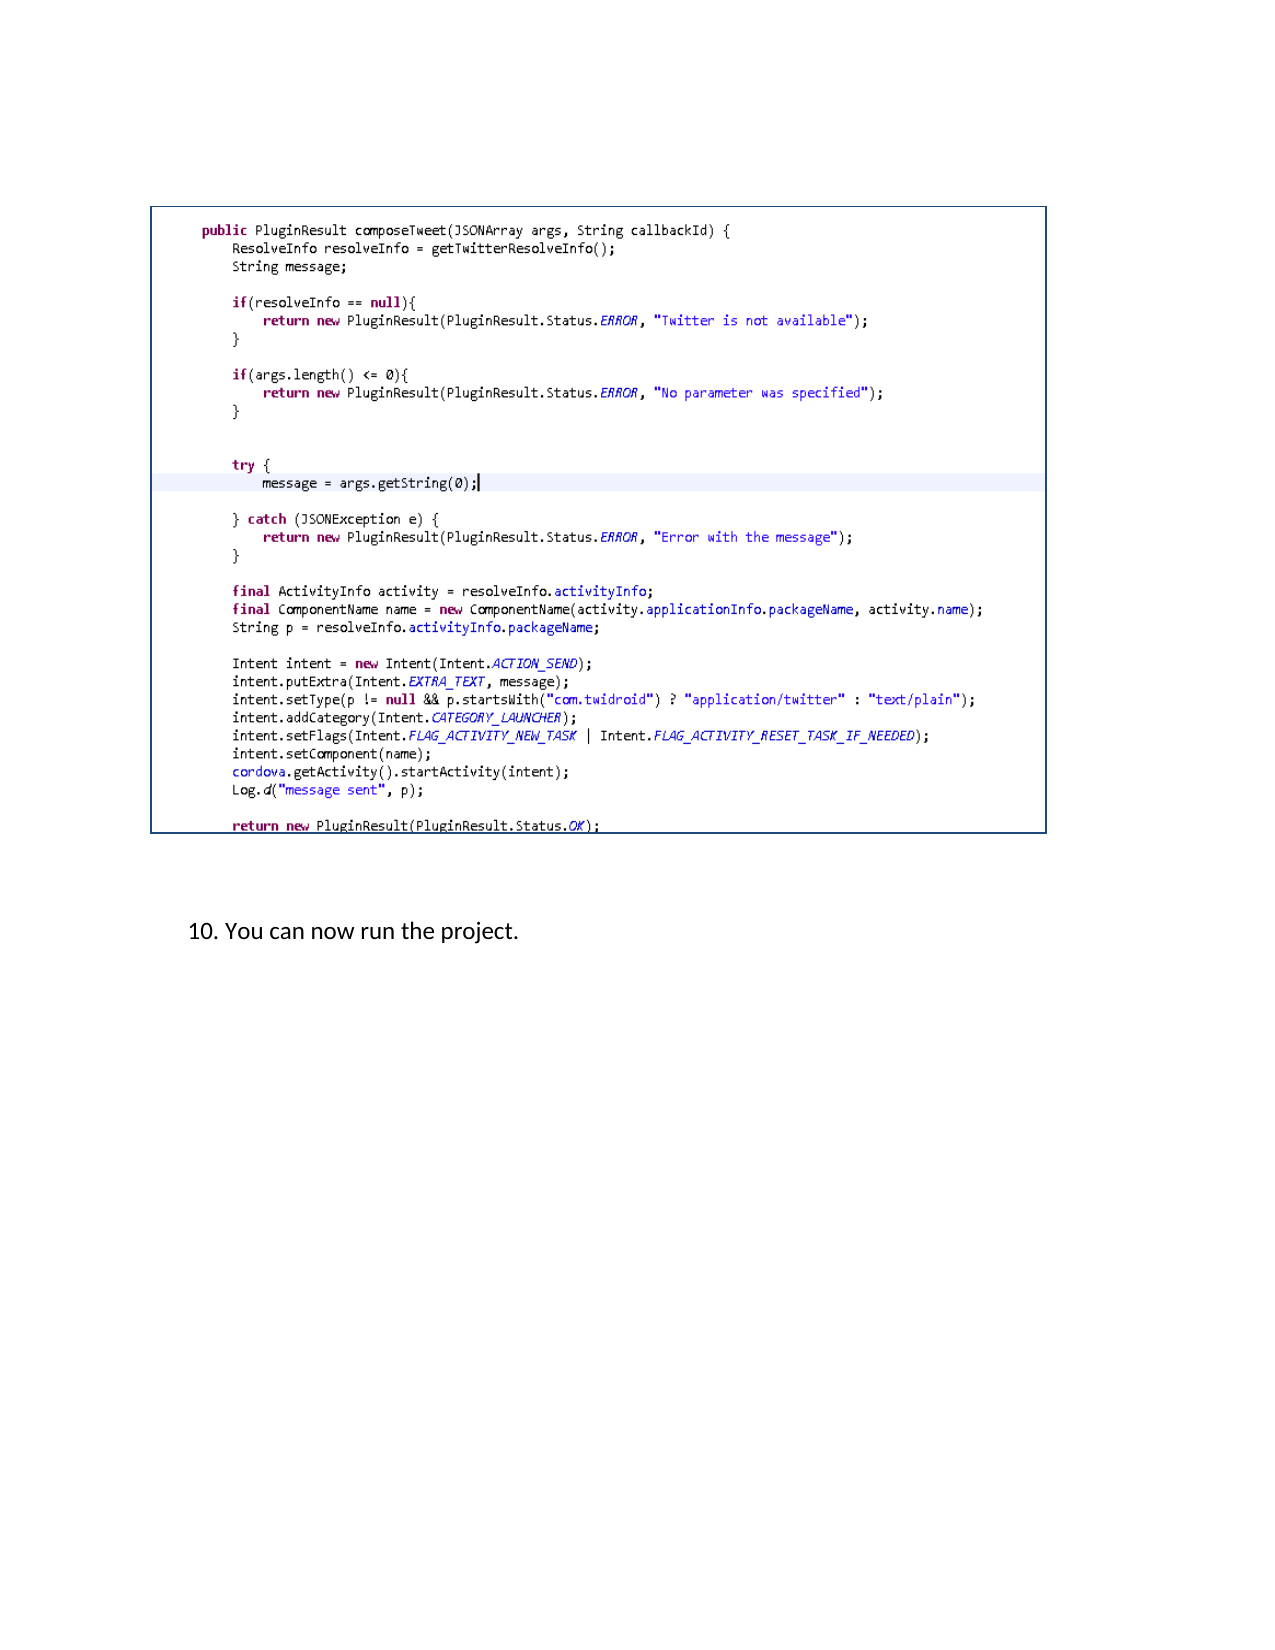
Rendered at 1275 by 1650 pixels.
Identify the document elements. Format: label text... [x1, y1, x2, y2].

picture [152, 207, 1045, 832]
list You can now run the project. [187, 915, 1125, 945]
